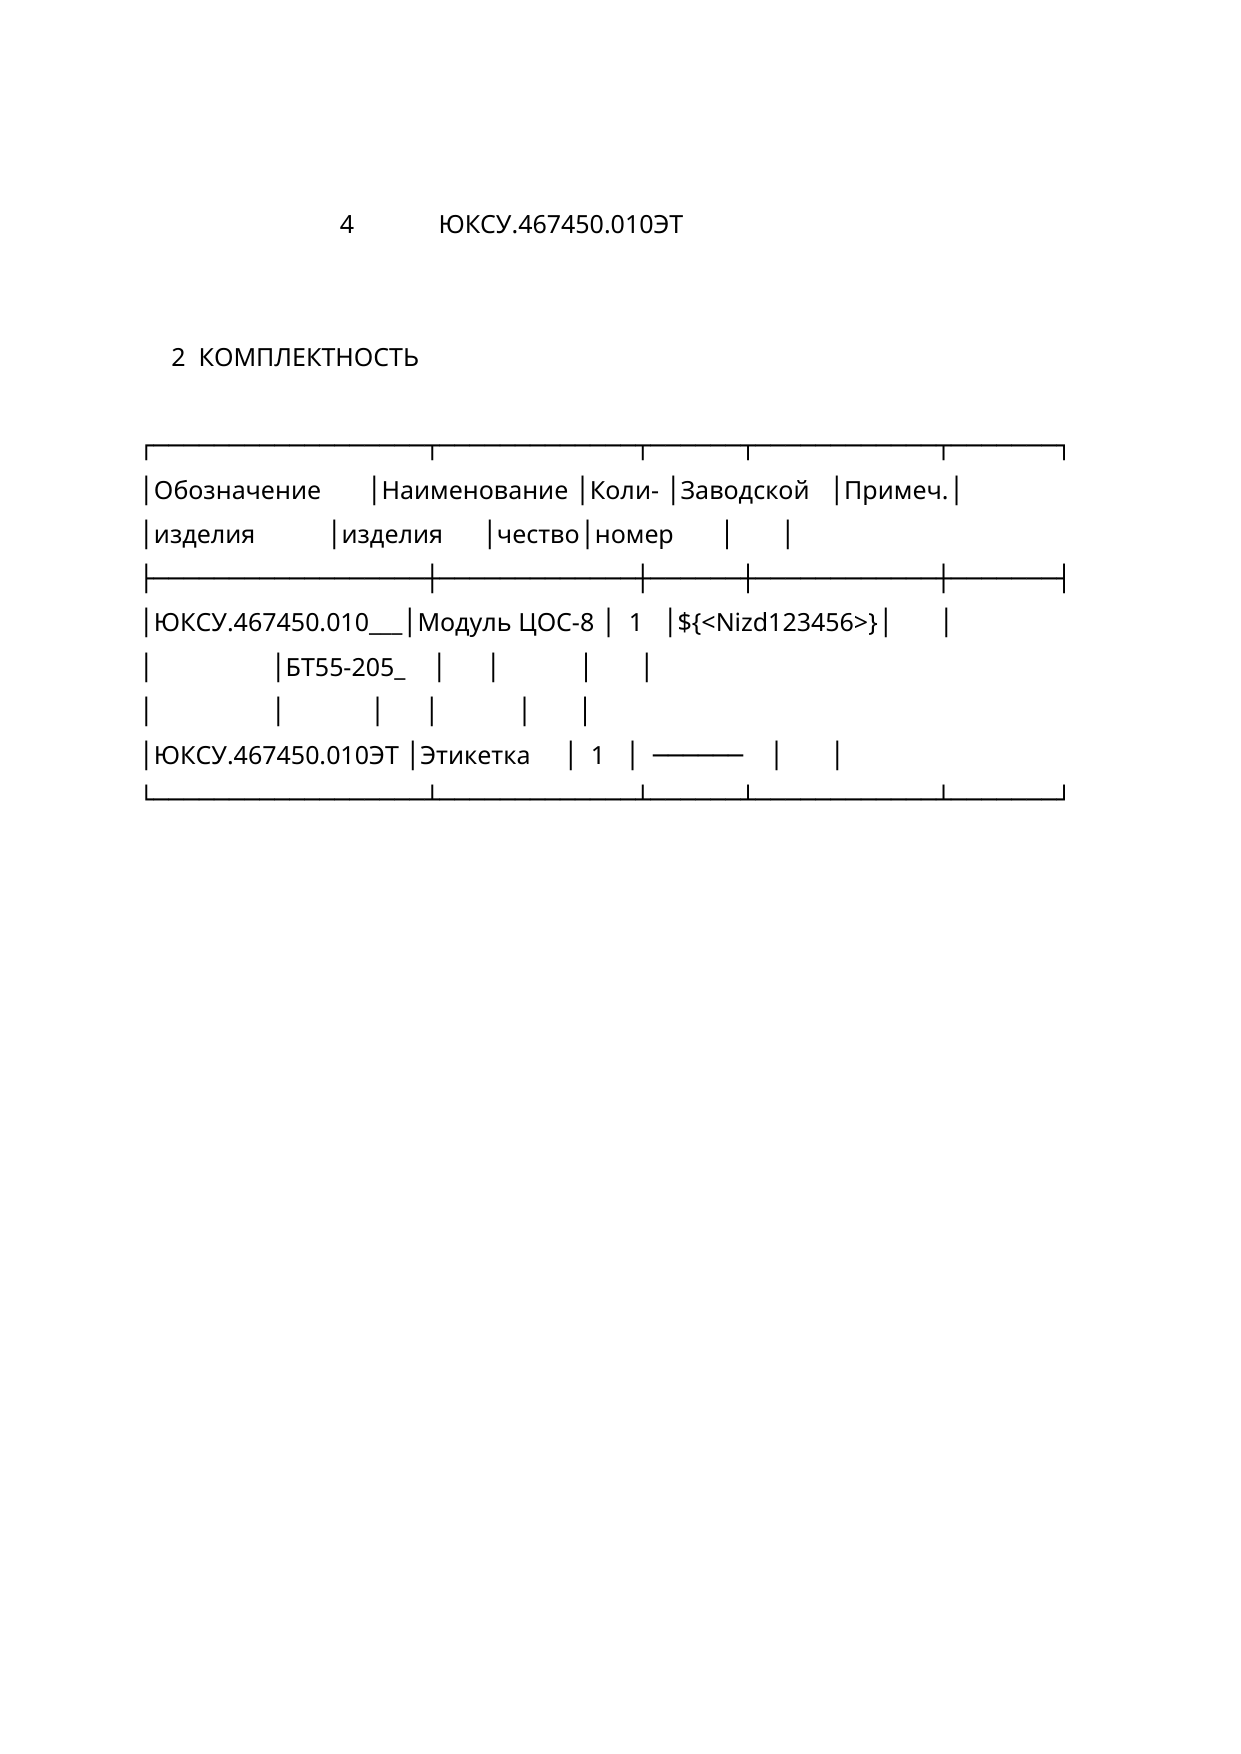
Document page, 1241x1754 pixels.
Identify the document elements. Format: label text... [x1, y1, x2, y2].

text └──────────────────┴─────────────┴──────┴────────────┴───────┘ [139, 782, 1193, 816]
text │изделия │изделия │чество│номер │ │ [139, 517, 1193, 551]
text ┌──────────────────┬─────────────┬──────┬────────────┬───────┐ [139, 428, 1193, 462]
text 4 ЮКСУ.467450.010ЭТ [139, 207, 1193, 241]
text │ЮКСУ.467450.010ЭТ │Этикетка │ 1 │ ────── │ │ [139, 738, 1193, 772]
text │ЮКСУ.467450.010___│Модуль ЦОС-8 │ 1 │${<Nizd123456>}│ │ [139, 605, 1193, 639]
text │Обозначение │Наименование │Коли- │Заводской │Примеч.│ [139, 472, 1193, 506]
text ├──────────────────┼─────────────┼──────┼────────────┼───────┤ [139, 561, 1193, 595]
text │ │БТ55-205_ │ │ │ │ [139, 649, 1193, 683]
text 2 КОМПЛЕКТНОСТЬ [139, 339, 1193, 373]
text │ │ │ │ │ │ [139, 694, 1193, 728]
